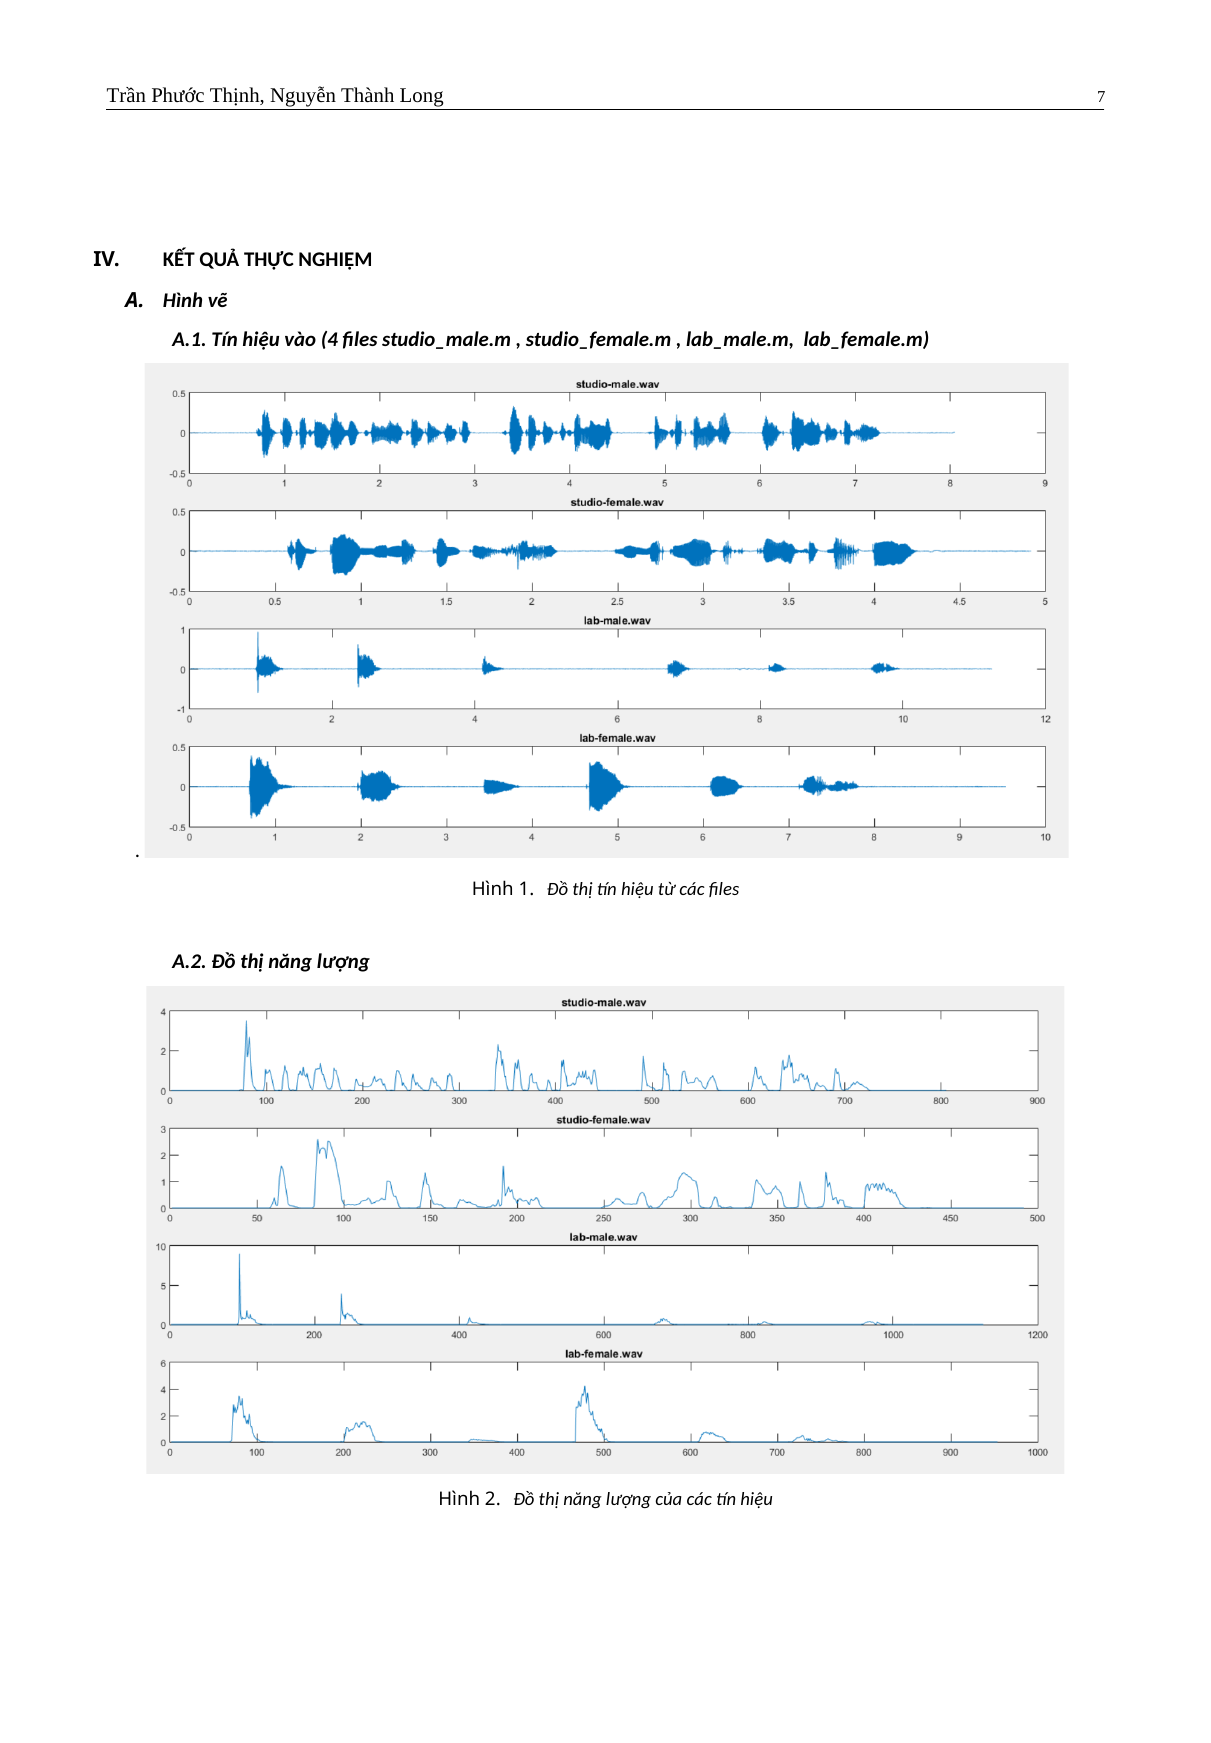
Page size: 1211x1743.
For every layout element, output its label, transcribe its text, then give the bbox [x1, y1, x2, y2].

subtitle A.1. Tín hiệu vào (4 files studio_male.m , studio_female.m , lab_male.m, lab_female.m) [172, 326, 1104, 351]
text Đồ thị năng lượng của các tín hiệu [106, 1486, 1104, 1511]
text Đồ thị tín hiệu từ các files [106, 875, 1104, 901]
subtitle KẾT QUẢ THỰC NGHIỆM [106, 244, 1104, 272]
subtitle Hình vẽ [125, 285, 1104, 313]
picture [146, 986, 1065, 1474]
picture [144, 363, 1069, 858]
subtitle A.2. Đồ thị năng lượng [172, 949, 1104, 974]
